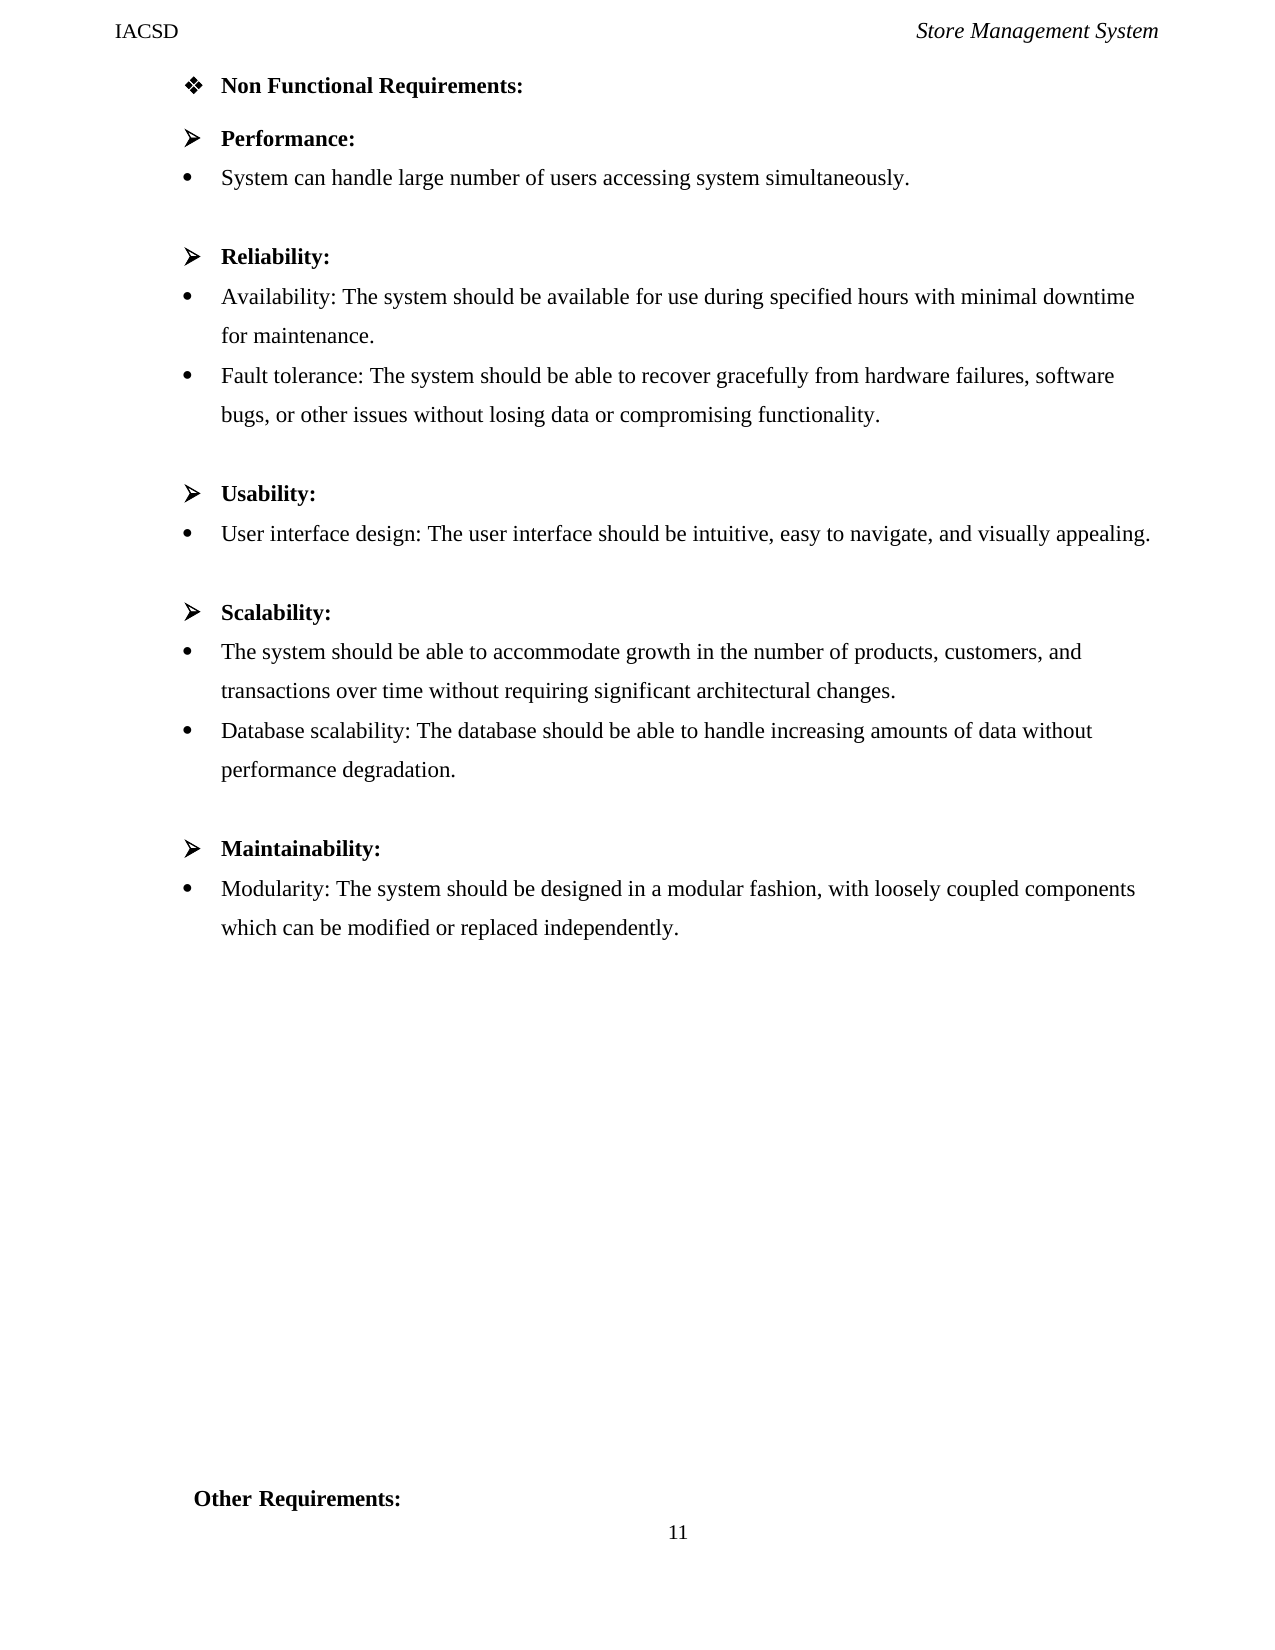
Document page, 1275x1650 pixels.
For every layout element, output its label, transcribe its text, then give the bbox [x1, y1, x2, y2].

list Maintainability: [183, 836, 1164, 862]
list Modularity: The system should be designed in a modular fashion, with loosely coupled components which can be modified or replaced independently. [183, 875, 1164, 941]
list Database scalability: The database should be able to handle increasing amounts of data without performance degradation. [183, 717, 1164, 783]
list Availability: The system should be available for use during specified hours with minimal downtime for maintenance. [183, 283, 1164, 349]
text Other Requirements: [193, 1485, 1164, 1512]
list Usability: [183, 480, 1164, 507]
list Non Functional Requirements: [183, 72, 1164, 98]
list System can handle large number of users accessing system simultaneously. [183, 164, 1164, 191]
list The system should be able to accommodate growth in the number of products, customers, and transactions over time without requiring significant architectural changes. [183, 638, 1164, 704]
list Performance: [183, 125, 1164, 151]
list Reliability: [183, 243, 1164, 270]
list Fault tolerance: The system should be able to recover gracefully from hardware failures, software bugs, or other issues without losing data or compromising functionality. [183, 362, 1164, 428]
list Scalability: [183, 599, 1164, 625]
list User interface design: The user interface should be intuitive, easy to navigate, and visually appealing. [183, 520, 1164, 546]
